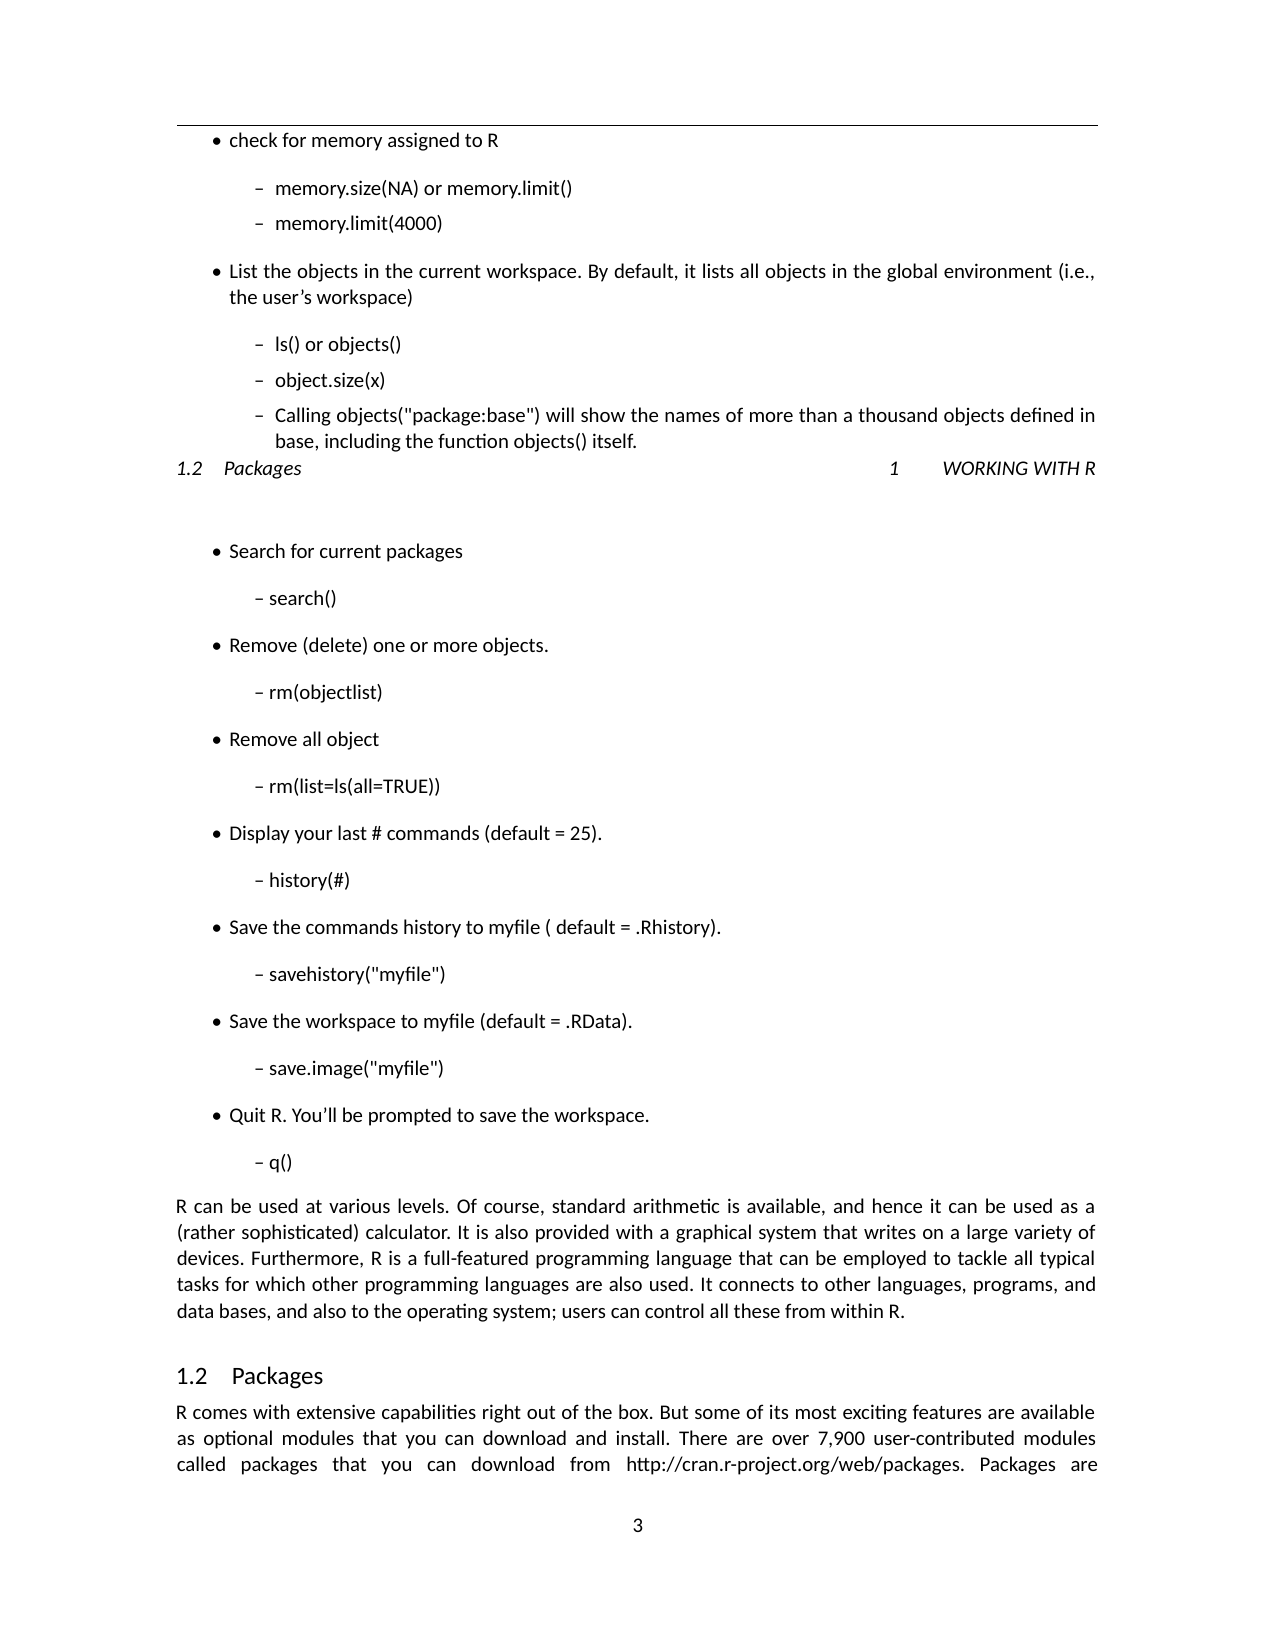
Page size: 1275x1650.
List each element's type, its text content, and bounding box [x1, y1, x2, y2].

text – q() [254, 1149, 1098, 1174]
list Remove all object [211, 726, 1098, 752]
list List the objects in the current workspace. By default, it lists all objects in the global environment (i.e., the user’s workspace) [211, 258, 1098, 309]
list Save the workspace to myfile (default = .RData). [211, 1008, 1098, 1034]
text 1.2 Packages 1 WORKING WITH R [176, 455, 1098, 481]
text – history(#) [254, 867, 1098, 893]
text R can be used at various levels. Of course, standard arithmetic is available, and hence it can be used as a (rather sophisticated) calculator. It is also provided with a graphical system that writes on a large variety of devices. Furthermore, R is a full-featured programming language that can be employed to tackle all typical tasks for which other programming languages are also used. It connects to other languages, programs, and data bases, and also to the operating system; users can control all these from within R. [176, 1193, 1098, 1323]
list object.size(x) [254, 367, 1098, 392]
text – save.image("myfile") [254, 1055, 1098, 1081]
text – savehistory("myfile") [254, 961, 1098, 987]
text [176, 1399, 1098, 1477]
subtitle Packages [176, 1360, 1098, 1391]
list Remove (delete) one or more objects. [211, 633, 1098, 658]
text – search() [254, 586, 1098, 611]
text – rm(list=ls(all=TRUE)) [254, 773, 1098, 799]
list Display your last # commands (default = 25). [211, 820, 1098, 846]
list Search for current packages [211, 539, 1098, 564]
list ls() or objects() [254, 331, 1098, 357]
list check for memory assigned to R [211, 104, 1098, 153]
text – rm(objectlist) [254, 679, 1098, 705]
list Quit R. You’ll be prompted to save the workspace. [211, 1102, 1098, 1128]
list memory.limit(4000) [254, 210, 1098, 236]
list Calling objects("package:base") will show the names of more than a thousand objects defined in base, including the function objects() itself. [254, 402, 1098, 454]
list Save the commands history to myfile ( default = .Rhistory). [211, 914, 1098, 940]
list memory.size(NA) or memory.limit() [254, 175, 1098, 200]
